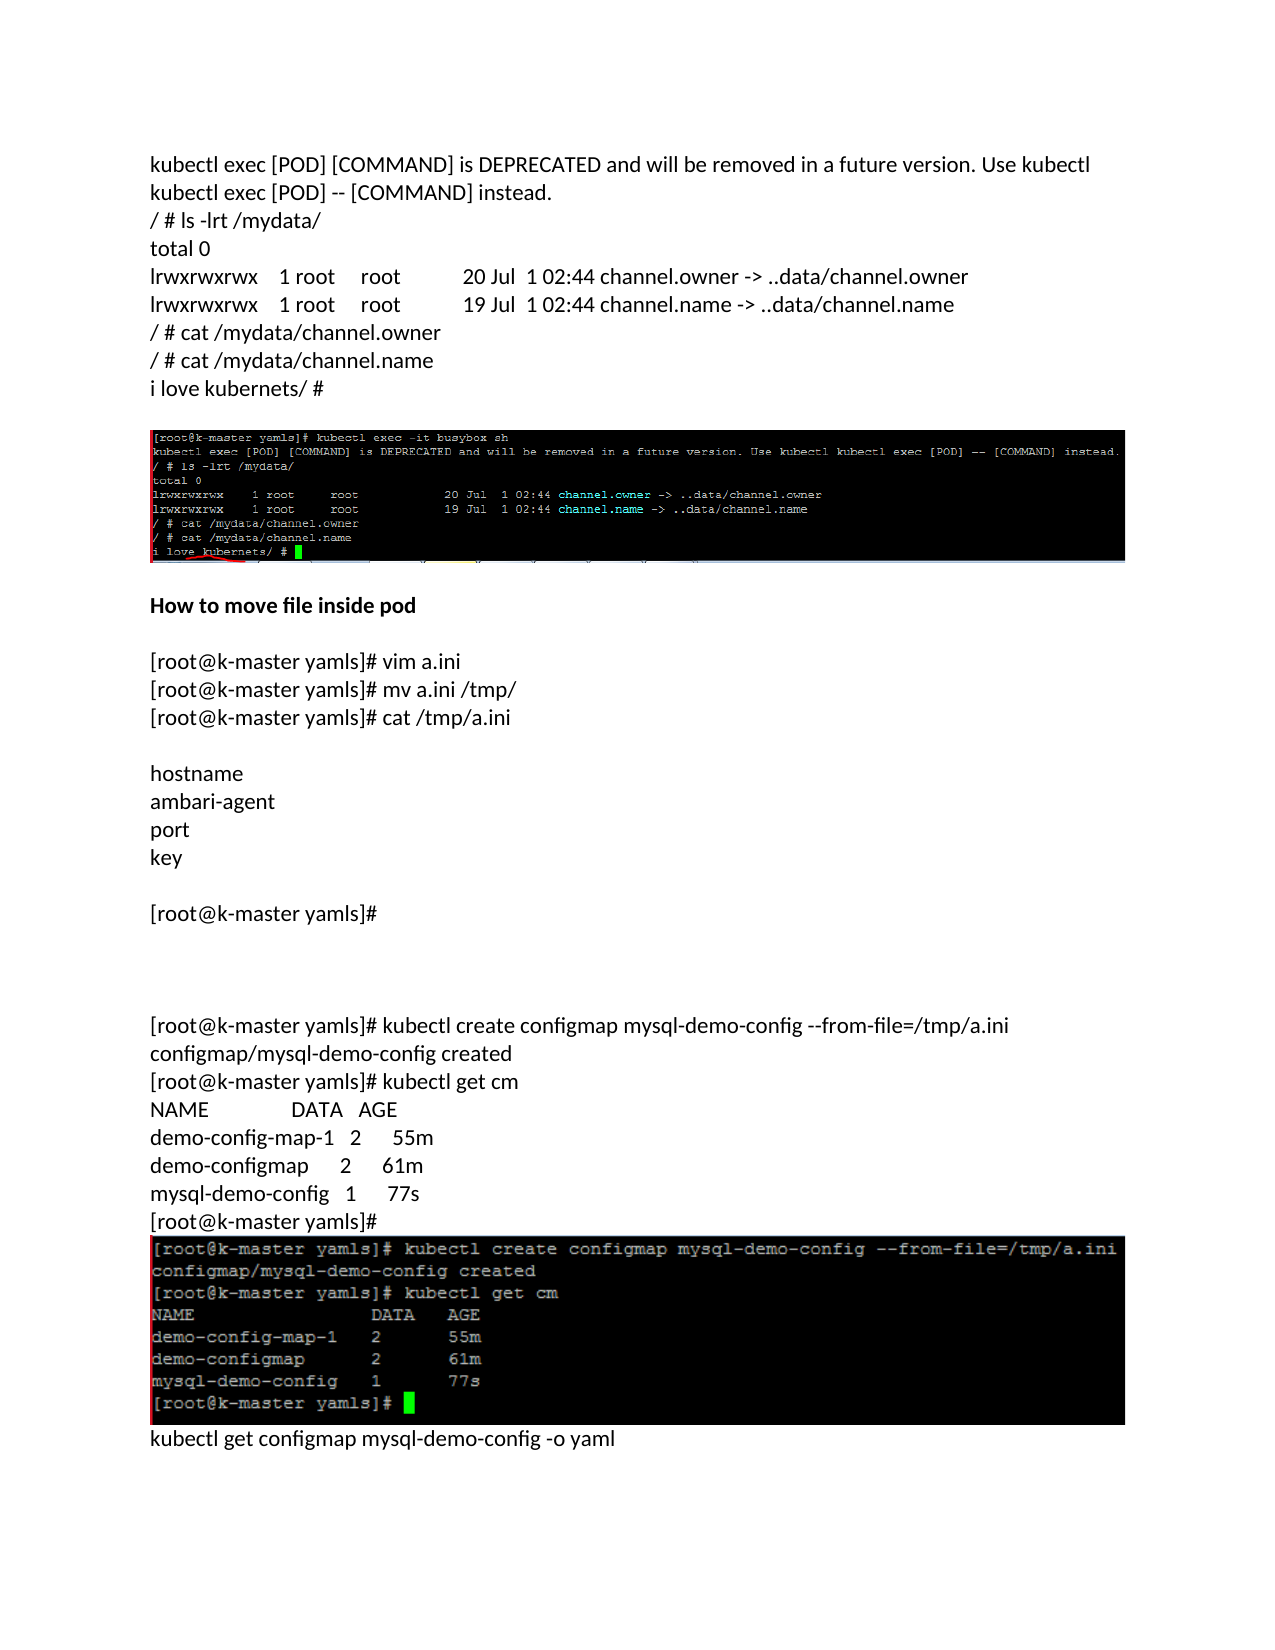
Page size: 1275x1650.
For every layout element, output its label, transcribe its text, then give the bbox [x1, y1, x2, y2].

text kubectl exec [POD] [COMMAND] is DEPRECATED and will be removed in a future version. Use kubectl kubectl exec [POD] -- [COMMAND] instead. [150, 150, 1125, 206]
text [root@k-master yamls]# kubectl get cm [150, 1067, 1125, 1095]
text / # cat /mydata/channel.name [150, 346, 1125, 374]
text ambari-agent [150, 787, 1125, 815]
text total 0 [150, 234, 1125, 262]
text How to move file inside pod [150, 591, 1125, 619]
text [root@k-master yamls]# kubectl create configmap mysql-demo-config --from-file=/tmp/a.ini [150, 1011, 1125, 1039]
text configmap/mysql-demo-config created [150, 1039, 1125, 1067]
picture [150, 430, 1125, 563]
text demo-config-map-1 2 55m [150, 1123, 1125, 1151]
text lrwxrwxrwx 1 root root 20 Jul 1 02:44 channel.owner -> ..data/channel.owner [150, 262, 1125, 290]
text [root@k-master yamls]# [150, 899, 1125, 927]
picture [150, 1235, 1125, 1425]
text lrwxrwxrwx 1 root root 19 Jul 1 02:44 channel.name -> ..data/channel.name [150, 290, 1125, 318]
text / # cat /mydata/channel.owner [150, 318, 1125, 346]
text / # ls -lrt /mydata/ [150, 206, 1125, 234]
text [root@k-master yamls]# vim a.ini [150, 647, 1125, 675]
text NAME DATA AGE [150, 1095, 1125, 1123]
text [root@k-master yamls]# [150, 1207, 1125, 1235]
text port [150, 815, 1125, 843]
text demo-configmap 2 61m [150, 1151, 1125, 1179]
text [root@k-master yamls]# cat /tmp/a.ini [150, 703, 1125, 731]
text key [150, 843, 1125, 871]
text kubectl get configmap mysql-demo-config -o yaml [150, 1425, 1125, 1452]
text i love kubernets/ # [150, 374, 1125, 402]
text mysql-demo-config 1 77s [150, 1179, 1125, 1207]
text hostname [150, 759, 1125, 787]
text [root@k-master yamls]# mv a.ini /tmp/ [150, 675, 1125, 703]
